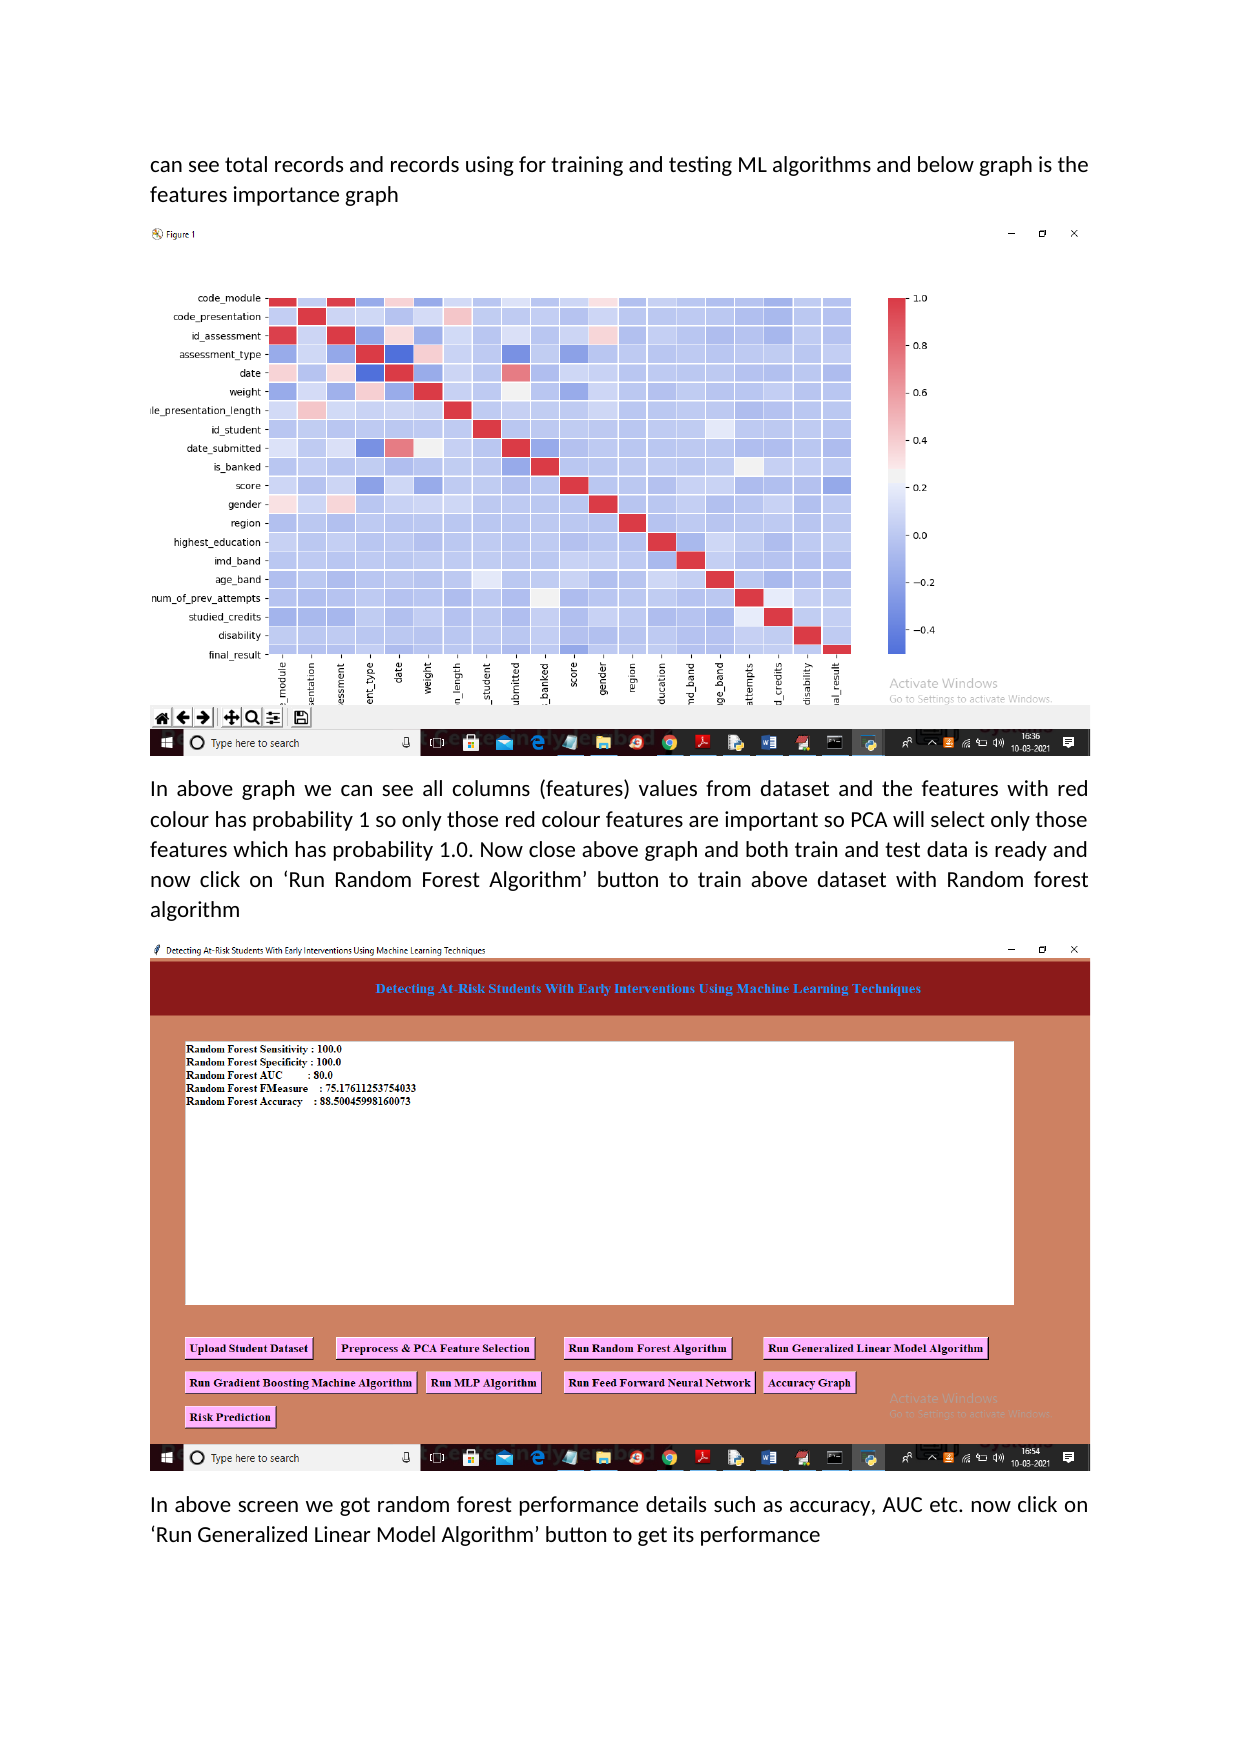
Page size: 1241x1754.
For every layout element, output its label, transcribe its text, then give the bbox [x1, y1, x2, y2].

text In above screen we got random forest performance details such as accuracy, AUC etc. now click on ‘Run Generalized Linear Model Algorithm’ button to get its performance [150, 1490, 1090, 1548]
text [150, 150, 1090, 208]
picture [150, 942, 1091, 1471]
text In above graph we can see all columns (features) values from dataset and the features with red colour has probability 1 so only those red colour features are important so PCA will select only those features which has probability 1.0. Now close above graph and both train and test data is ready and now click on ‘Run Random Forest Algorithm’ button to train above dataset with Random forest algorithm [150, 774, 1090, 923]
picture [150, 227, 1091, 756]
